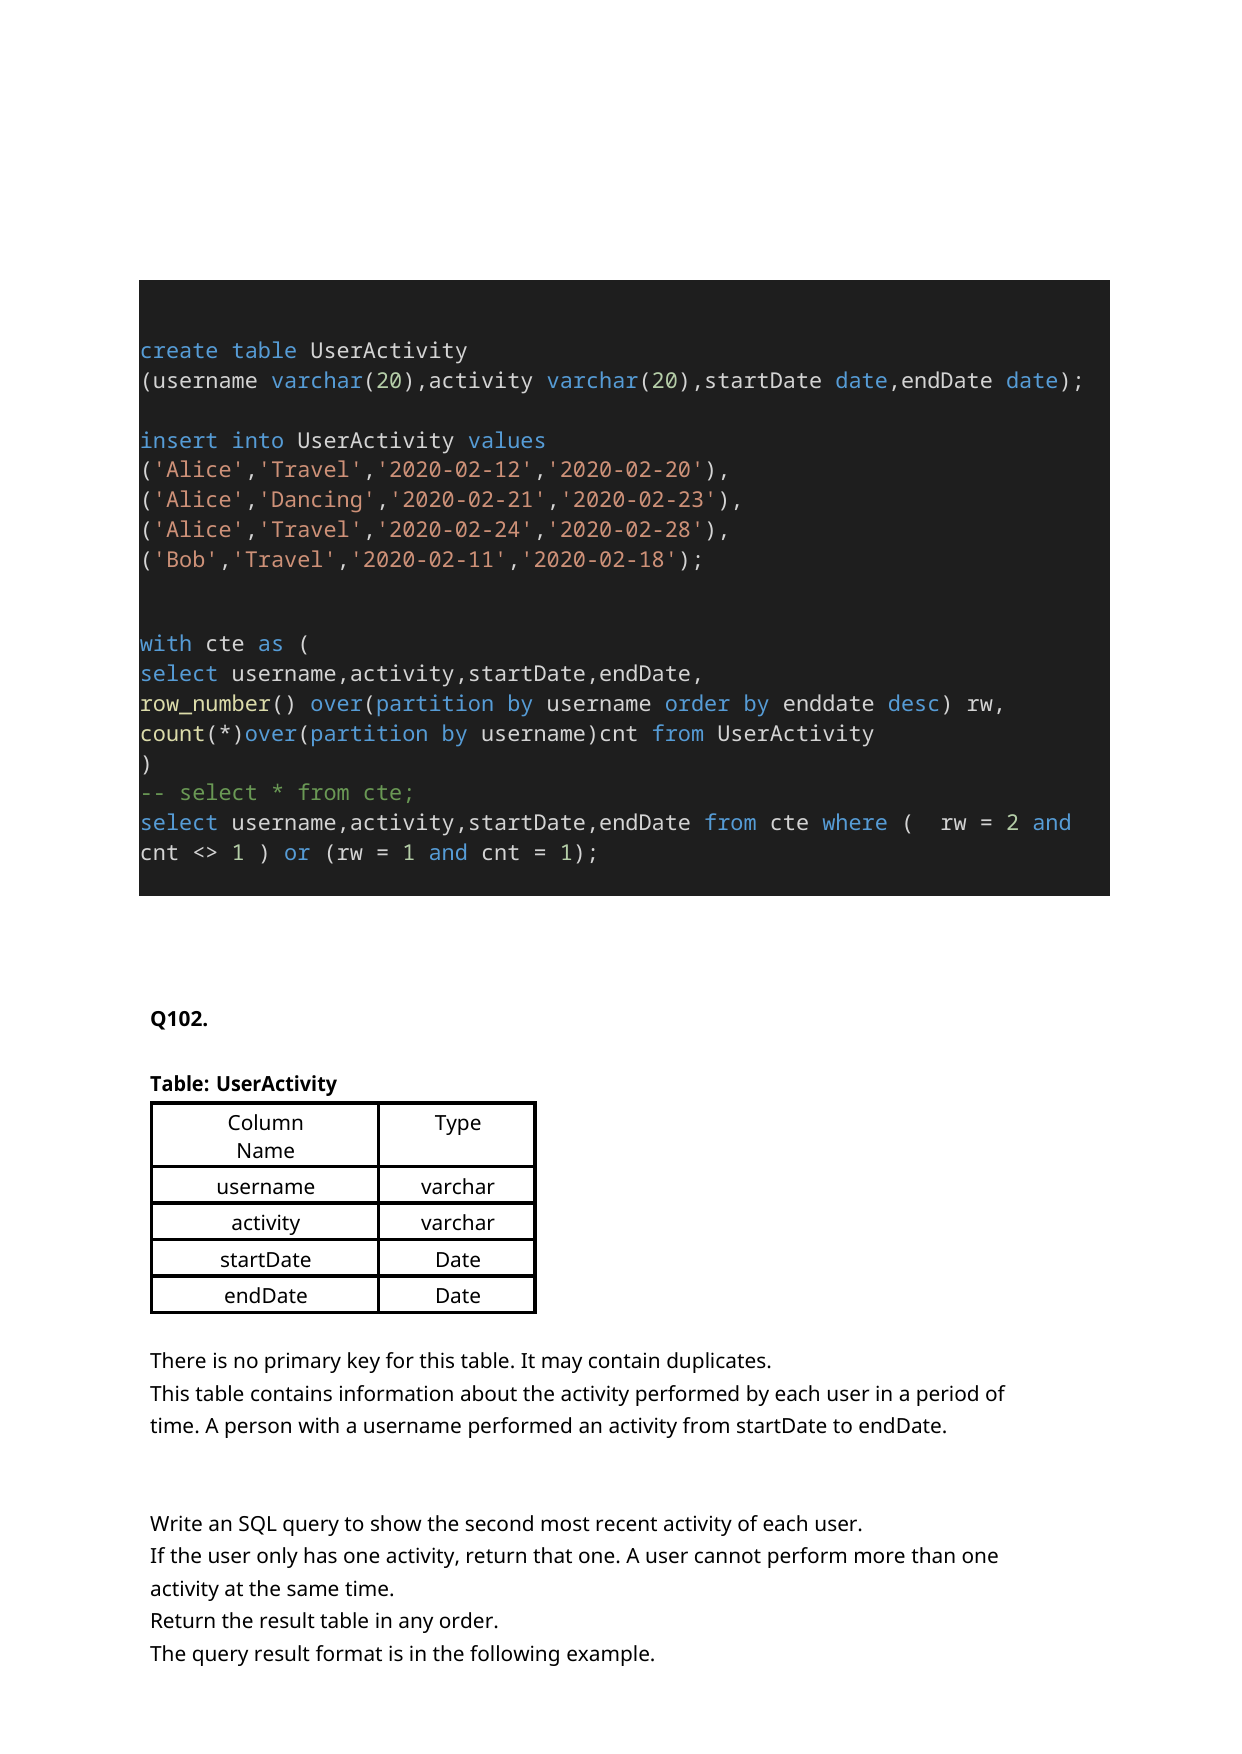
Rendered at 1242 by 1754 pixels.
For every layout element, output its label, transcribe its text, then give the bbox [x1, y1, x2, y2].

text Table: UserActivity [150, 1069, 1110, 1098]
text Return the result table in any order. [150, 1607, 1110, 1635]
table_cell varchar [380, 1205, 533, 1238]
table_cell Date [380, 1278, 533, 1311]
text row_number() over(partition by username order by enddate desc) rw, [139, 688, 1110, 718]
table_cell username [153, 1168, 377, 1201]
text select username,activity,startDate,endDate from cte where ( rw = 2 and cnt <> 1 ) or (rw = 1 and cnt = 1); [139, 807, 1110, 867]
text Write an SQL query to show the second most recent activity of each user. [150, 1509, 1110, 1538]
table_cell endDate [153, 1278, 377, 1311]
subtitle Q102. [150, 1004, 1110, 1032]
text If the user only has one activity, return that one. A user cannot perform more than one activity at the same time. [150, 1541, 1070, 1602]
text (username varchar(20),activity varchar(20),startDate date,endDate date); [139, 365, 1110, 395]
table_cell startDate [153, 1241, 377, 1274]
text ('Bob','Travel','2020-02-11','2020-02-18'); [139, 544, 1110, 573]
text This table contains information about the activity performed by each user in a period of time. A person with a username performed an activity from startDate to endDate. [150, 1379, 1009, 1440]
table_header Type [380, 1105, 533, 1165]
text with cte as ( [139, 628, 1110, 658]
text select username,activity,startDate,endDate, [139, 658, 1110, 688]
text count(*)over(partition by username)cnt from UserActivity [139, 718, 1110, 747]
text ('Alice','Travel','2020-02-12','2020-02-20'), [139, 454, 1110, 484]
text ('Alice','Dancing','2020-02-21','2020-02-23'), [139, 484, 1110, 514]
text -- select * from cte; [139, 777, 1110, 807]
text ('Alice','Travel','2020-02-24','2020-02-28'), [139, 514, 1110, 544]
table_cell activity [153, 1205, 377, 1238]
table_header Column Name [153, 1105, 377, 1165]
text The query result format is in the following example. [150, 1639, 1110, 1667]
text create table UserActivity [139, 335, 1110, 365]
text ) [139, 747, 1110, 777]
table_cell Date [380, 1241, 533, 1274]
text insert into UserActivity values [139, 424, 1110, 454]
text There is no primary key for this table. It may contain duplicates. [150, 1346, 1110, 1375]
table_cell varchar [380, 1168, 533, 1201]
